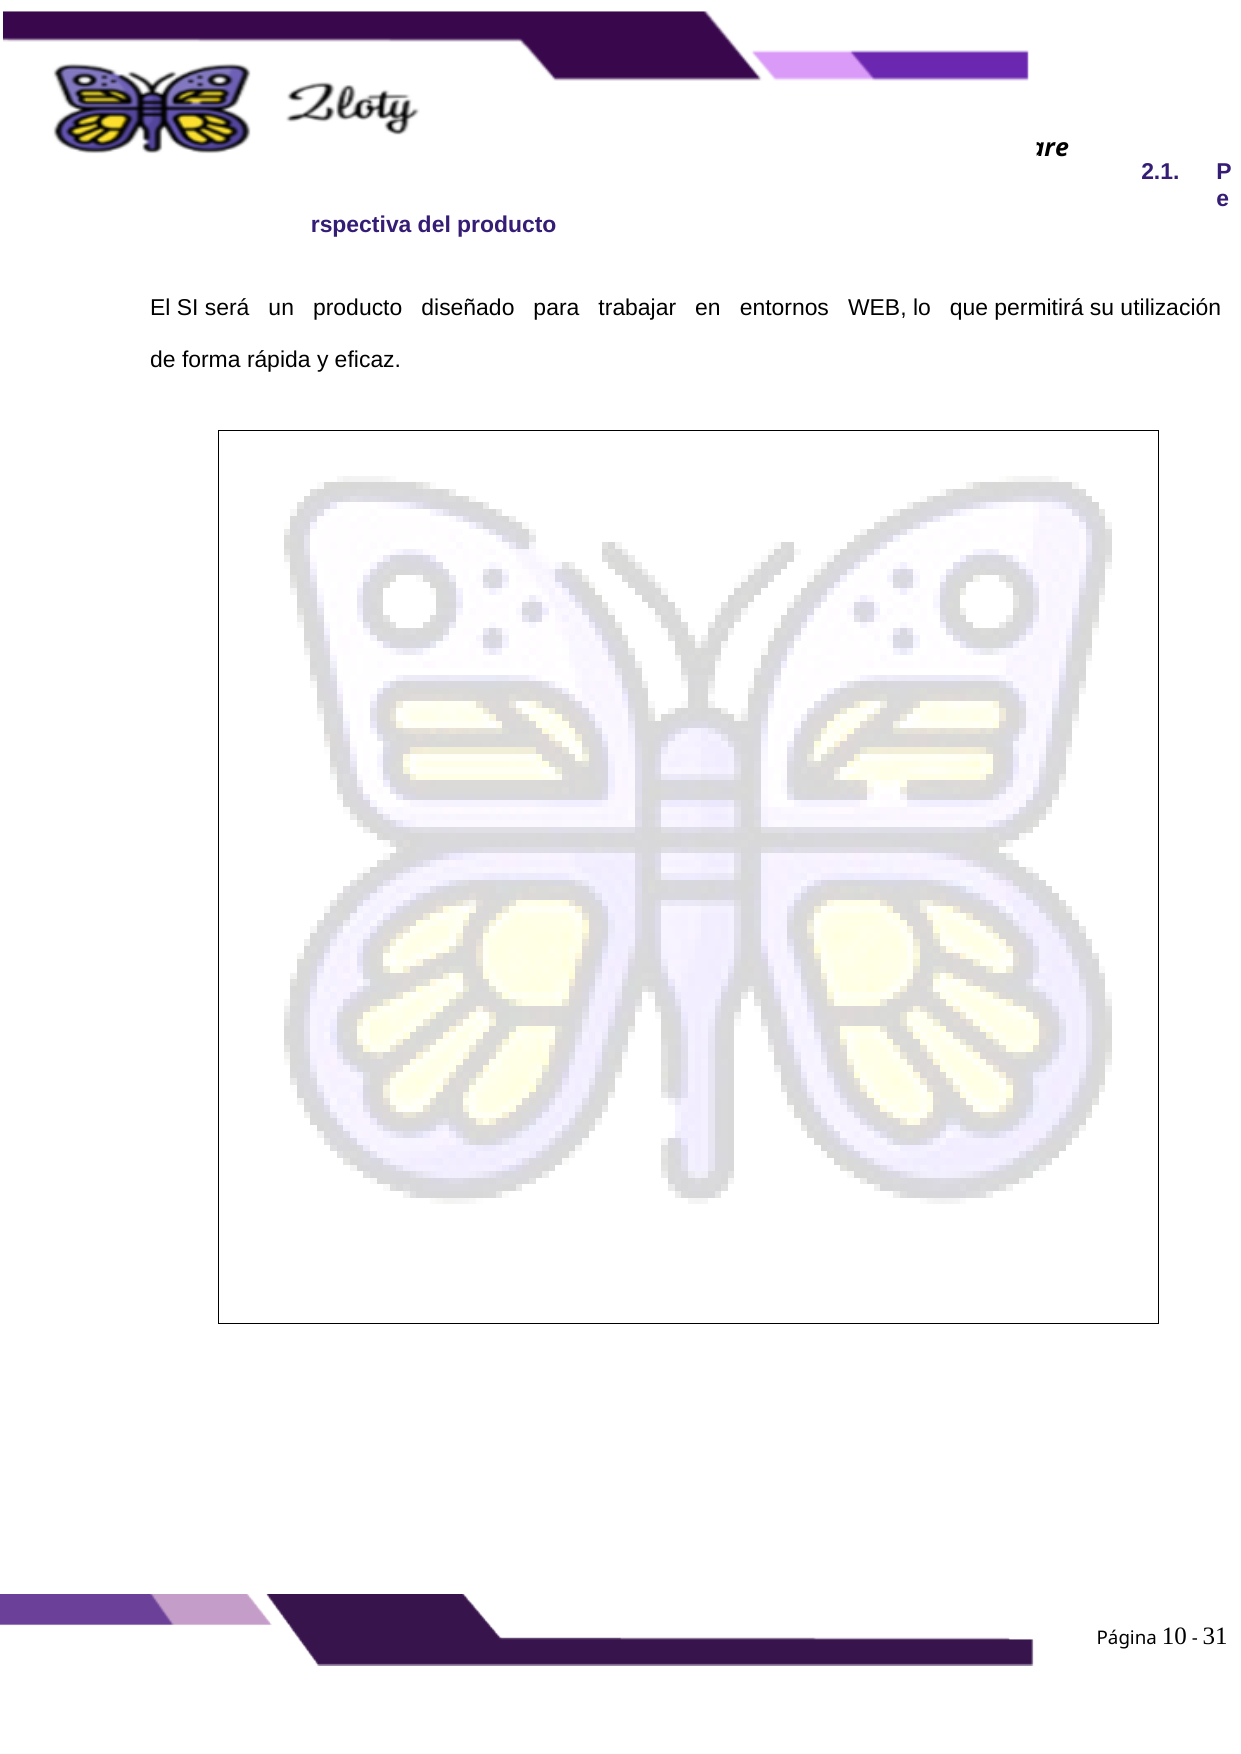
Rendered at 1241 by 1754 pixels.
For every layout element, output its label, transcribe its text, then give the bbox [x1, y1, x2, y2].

subtitle Perspectiva del producto [236, 158, 1227, 237]
picture [3, 7, 1037, 172]
text El SI será un producto diseñado para trabajar en entornos WEB, lo que permitirá su utilización de forma rápida y eficaz. [150, 293, 1227, 372]
picture [0, 1594, 1034, 1666]
